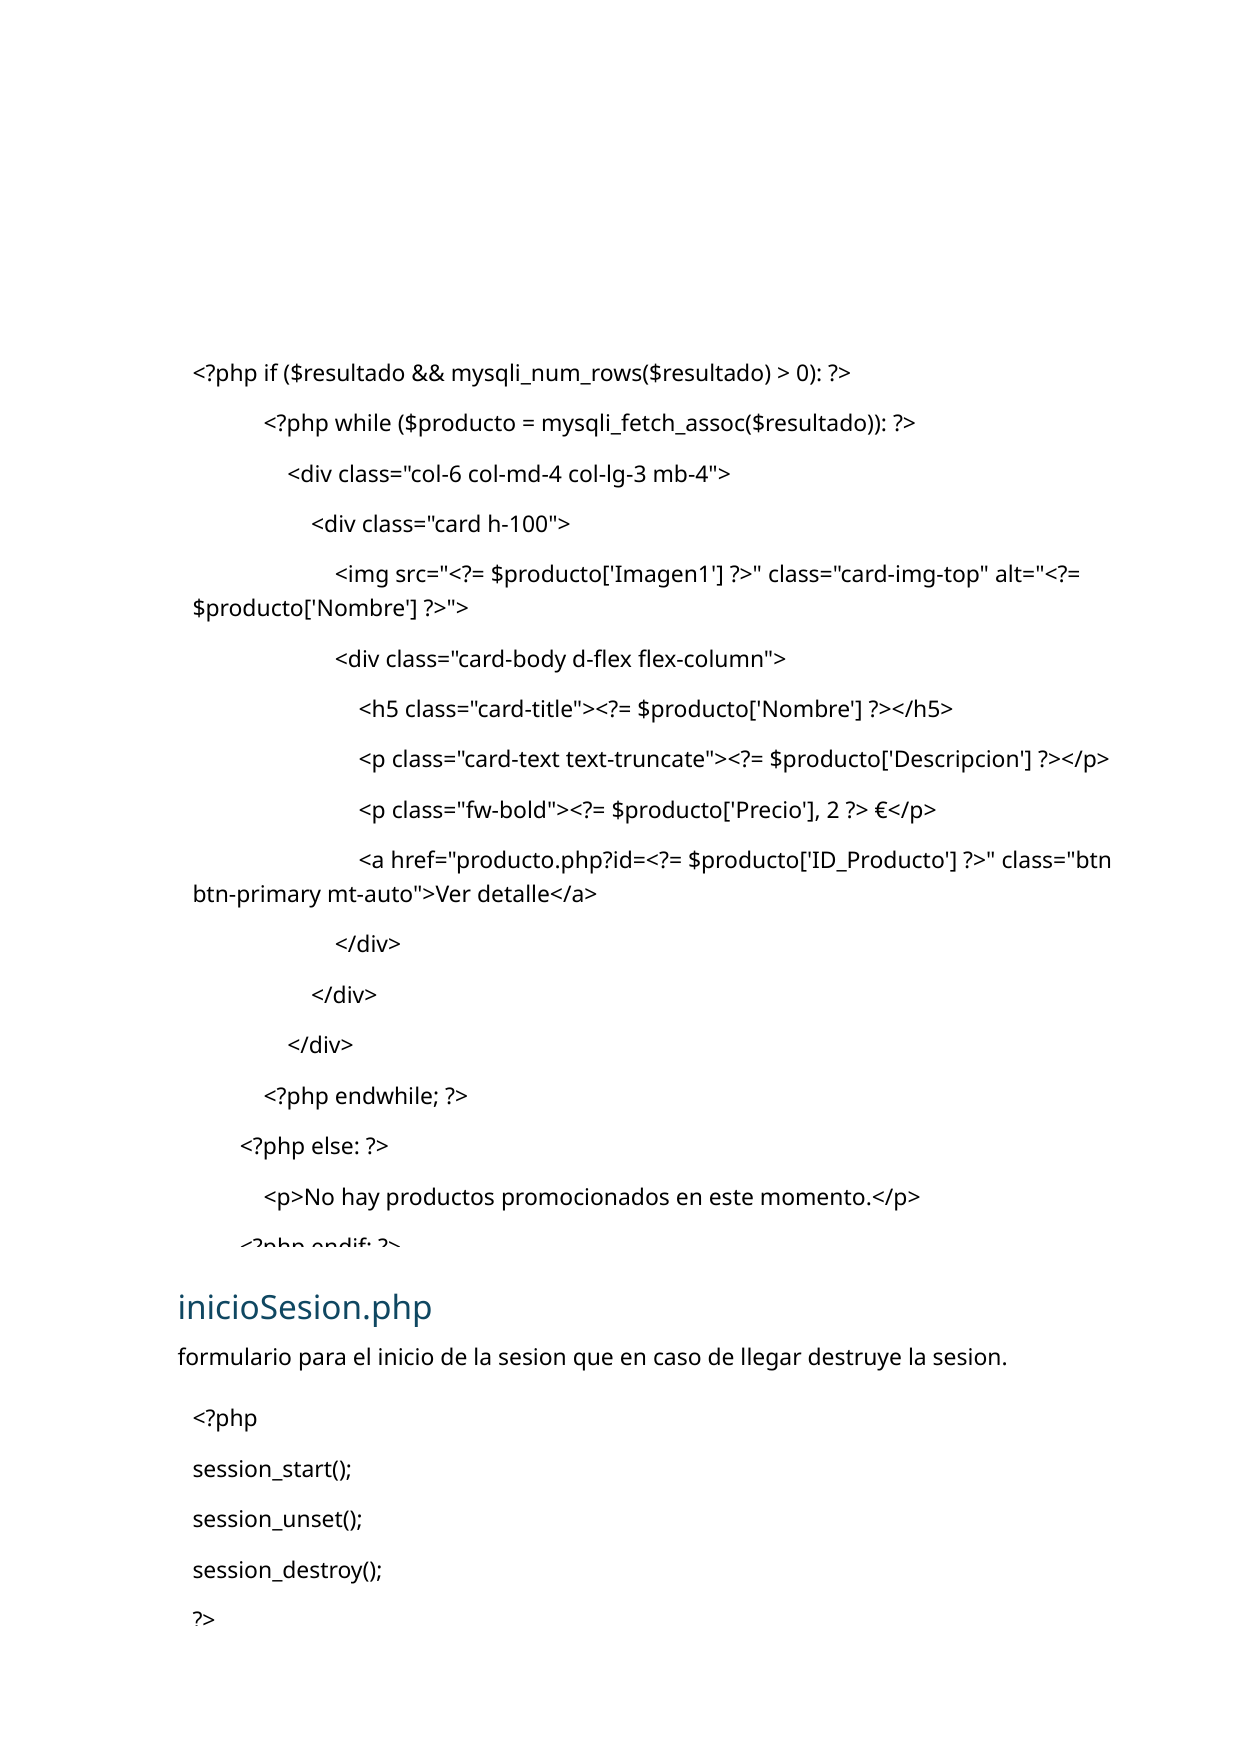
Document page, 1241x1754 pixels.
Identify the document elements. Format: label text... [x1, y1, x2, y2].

text formulario para el inicio de la sesion que en caso de llegar destruye la sesion. [177, 1341, 1063, 1373]
subtitle inicioSesion.php [177, 1254, 1063, 1329]
